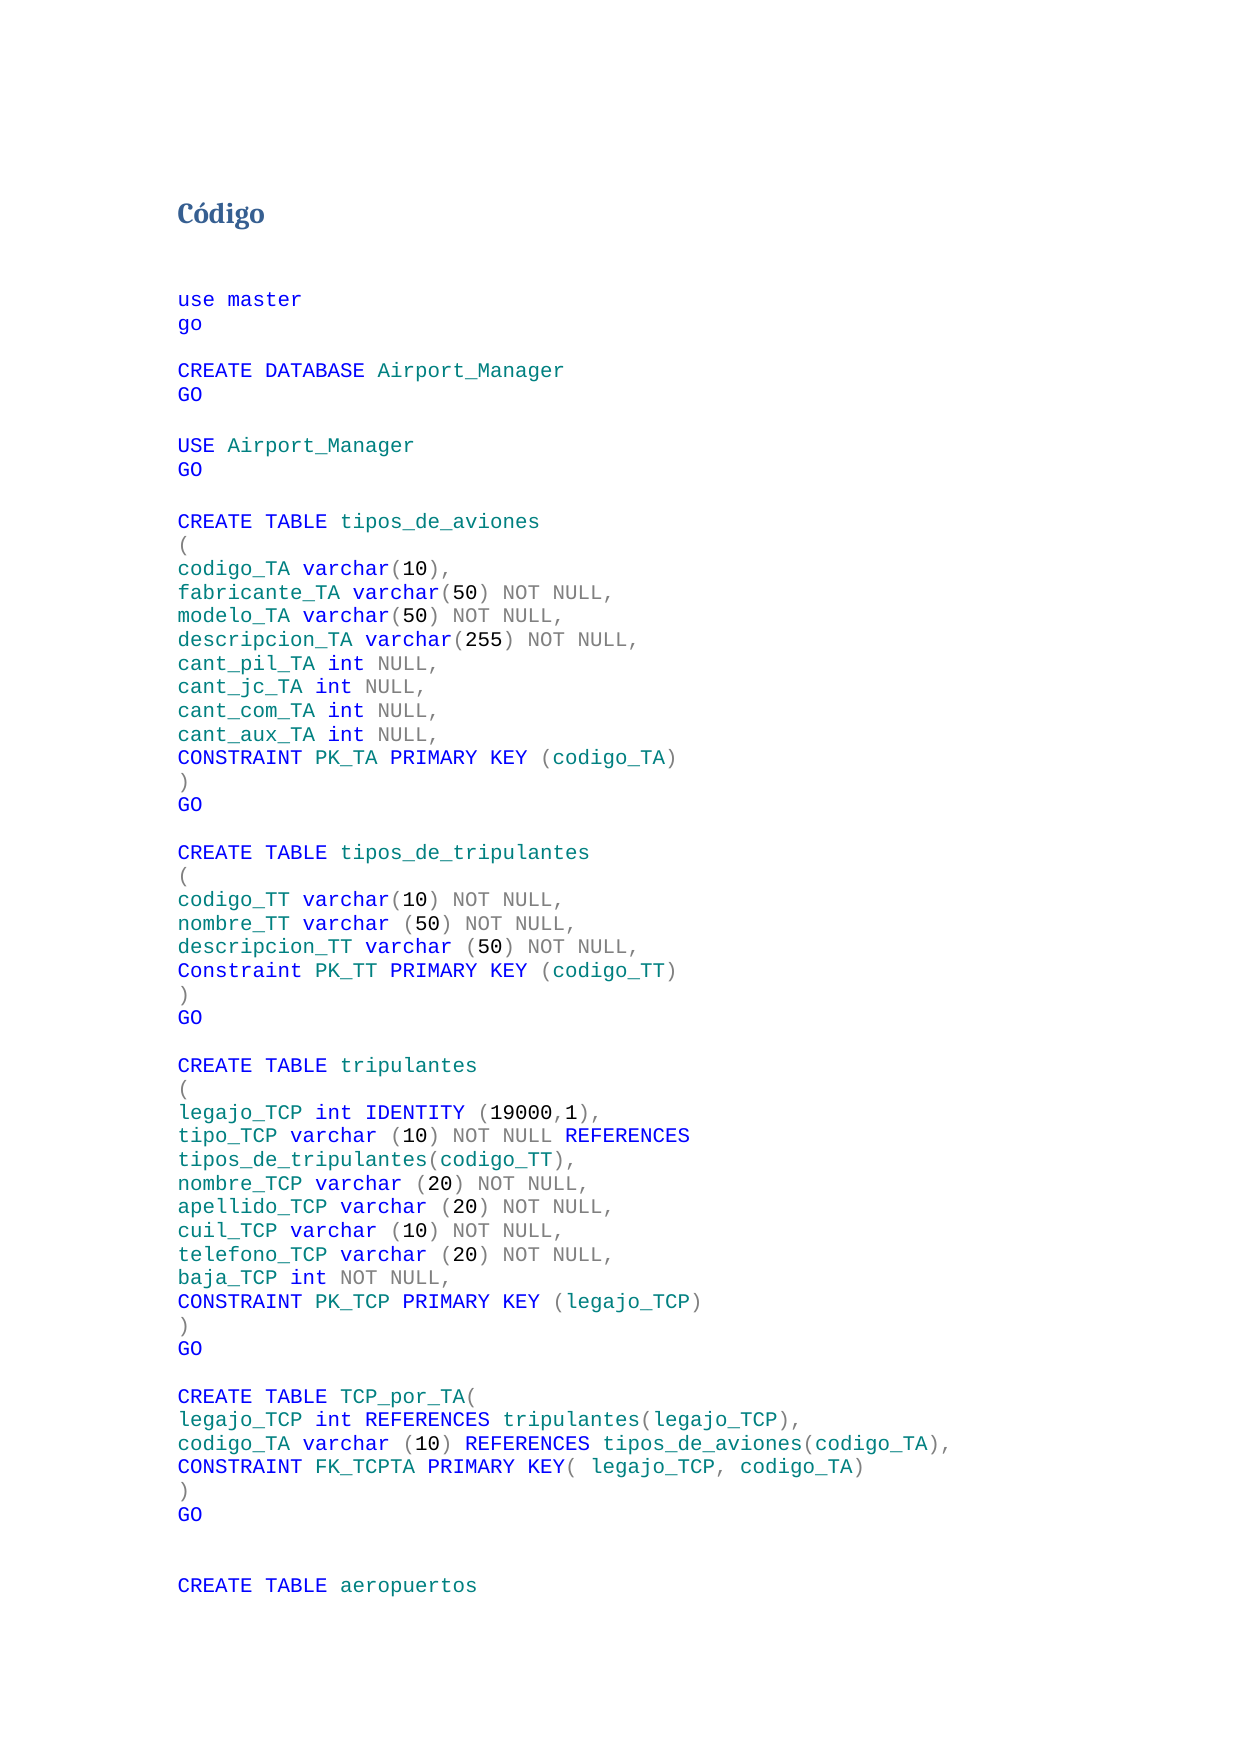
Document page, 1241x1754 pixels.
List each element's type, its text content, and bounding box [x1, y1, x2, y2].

text nombre_TCP varchar (20) NOT NULL, [177, 1173, 1063, 1196]
text ) [177, 1480, 1063, 1504]
text GO [177, 384, 1063, 407]
text nombre_TT varchar (50) NOT NULL, [177, 913, 1063, 936]
text CONSTRAINT FK_TCPTA PRIMARY KEY( legajo_TCP, codigo_TA) [177, 1457, 1063, 1480]
text CONSTRAINT PK_TCP PRIMARY KEY (legajo_TCP) [177, 1291, 1063, 1315]
text CREATE TABLE tipos_de_tripulantes [177, 842, 1063, 865]
text baja_TCP int NOT NULL, [177, 1267, 1063, 1291]
text ( [177, 1078, 1063, 1102]
text legajo_TCP int REFERENCES tripulantes(legajo_TCP), [177, 1409, 1063, 1433]
text codigo_TT varchar(10) NOT NULL, [177, 889, 1063, 913]
text ) [177, 1315, 1063, 1338]
text cuil_TCP varchar (10) NOT NULL, [177, 1220, 1063, 1244]
text tipo_TCP varchar (10) NOT NULL REFERENCES tipos_de_tripulantes(codigo_TT), [177, 1126, 1063, 1173]
text codigo_TA varchar(10), [177, 558, 1063, 582]
text cant_jc_TA int NULL, [177, 676, 1063, 700]
text fabricante_TA varchar(50) NOT NULL, [177, 582, 1063, 605]
text use master [177, 289, 1063, 313]
text GO [177, 1007, 1063, 1031]
text cant_aux_TA int NULL, [177, 723, 1063, 747]
text GO [177, 1504, 1063, 1527]
text CONSTRAINT PK_TA PRIMARY KEY (codigo_TA) [177, 747, 1063, 771]
text modelo_TA varchar(50) NOT NULL, [177, 605, 1063, 629]
text cant_pil_TA int NULL, [177, 653, 1063, 676]
text legajo_TCP int IDENTITY (19000,1), [177, 1102, 1063, 1126]
text descripcion_TA varchar(255) NOT NULL, [177, 629, 1063, 653]
subtitle Código [177, 198, 1063, 231]
text descripcion_TT varchar (50) NOT NULL, [177, 936, 1063, 960]
text CREATE TABLE tripulantes [177, 1054, 1063, 1078]
text ) [177, 771, 1063, 794]
text CREATE DATABASE Airport_Manager [177, 360, 1063, 384]
text GO [177, 1338, 1063, 1362]
text CREATE TABLE TCP_por_TA( [177, 1386, 1063, 1409]
text cant_com_TA int NULL, [177, 700, 1063, 723]
text telefono_TCP varchar (20) NOT NULL, [177, 1244, 1063, 1267]
text Constraint PK_TT PRIMARY KEY (codigo_TT) [177, 960, 1063, 984]
text ( [177, 534, 1063, 558]
text ( [177, 865, 1063, 889]
text CREATE TABLE tipos_de_aviones [177, 511, 1063, 534]
text GO [177, 794, 1063, 818]
text USE Airport_Manager [177, 435, 1063, 459]
text GO [177, 459, 1063, 483]
text ) [177, 984, 1063, 1007]
text apellido_TCP varchar (20) NOT NULL, [177, 1196, 1063, 1220]
text codigo_TA varchar (10) REFERENCES tipos_de_aviones(codigo_TA), [177, 1433, 1063, 1457]
text go [177, 313, 1063, 336]
text CREATE TABLE aeropuertos [177, 1575, 1063, 1598]
